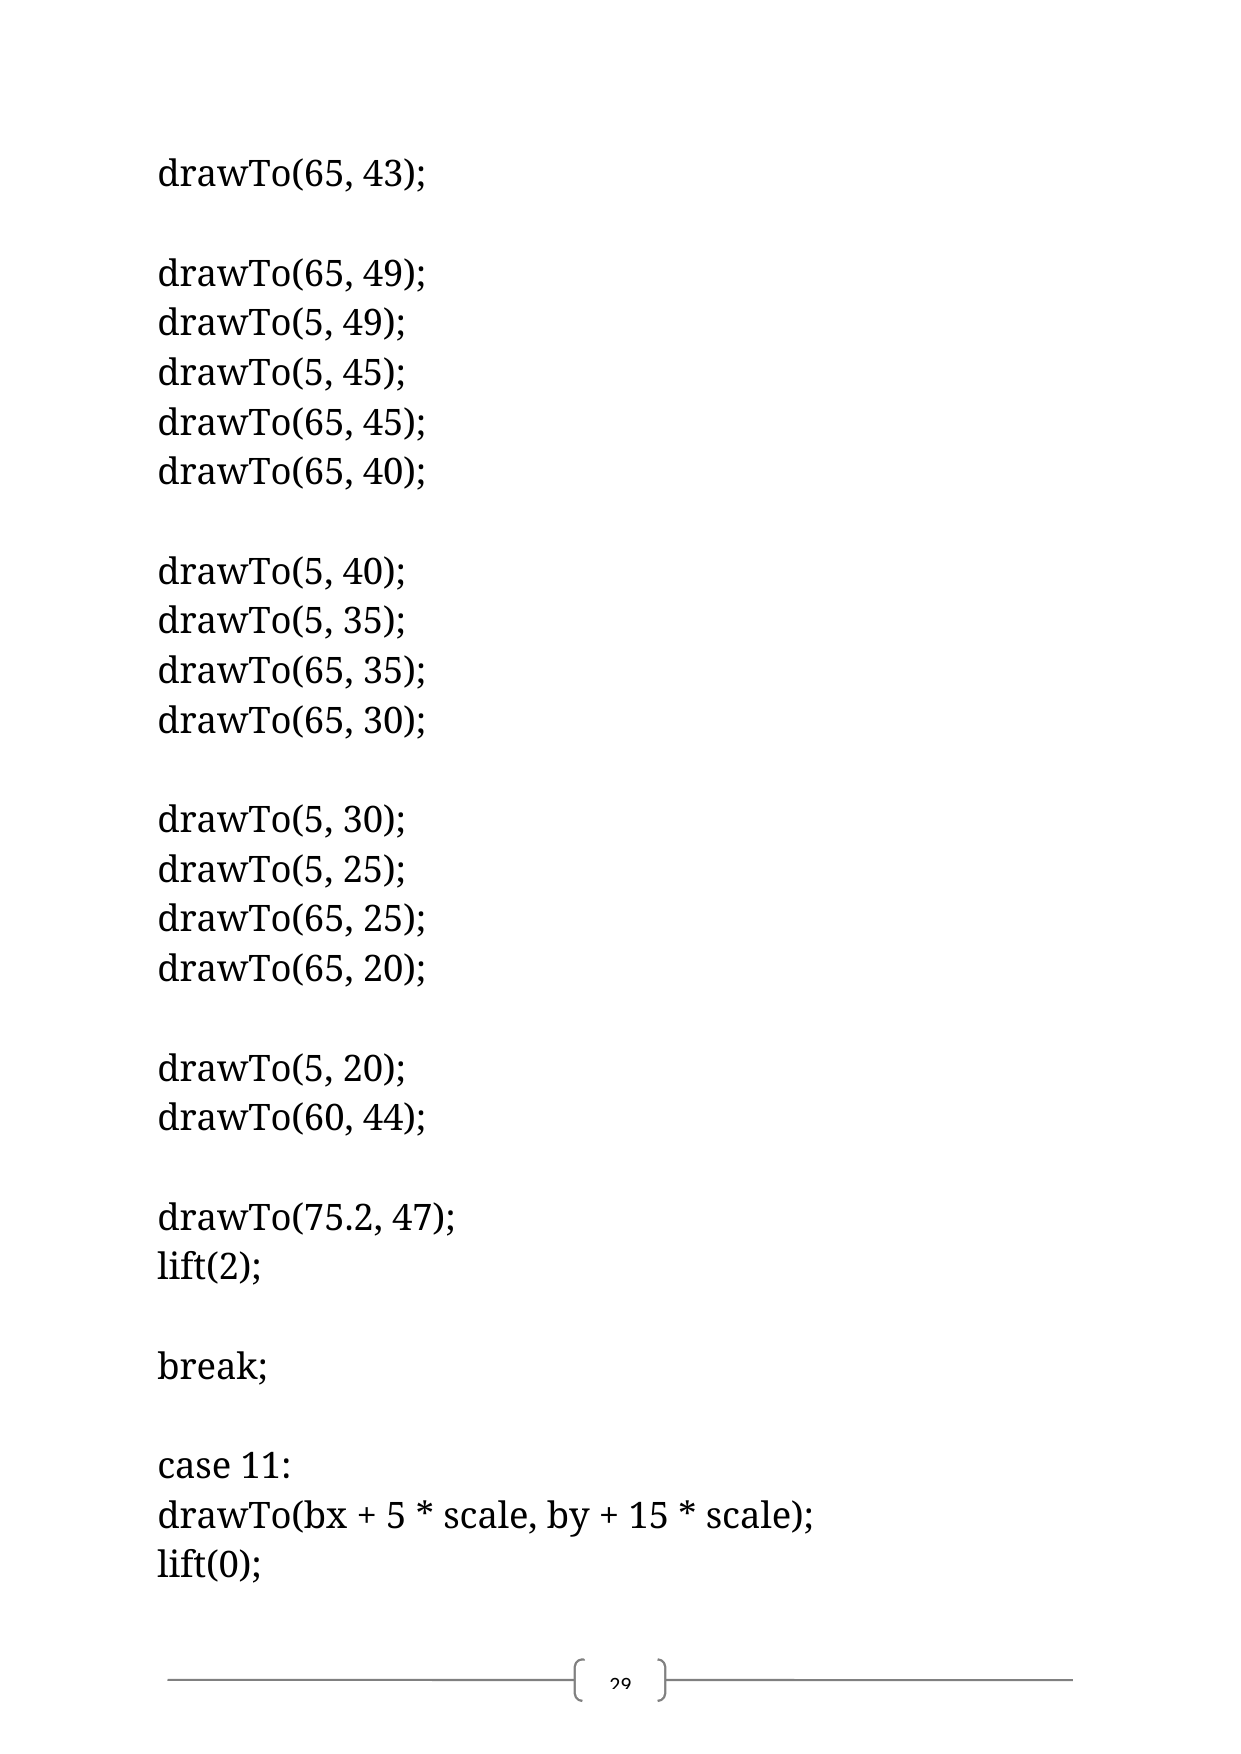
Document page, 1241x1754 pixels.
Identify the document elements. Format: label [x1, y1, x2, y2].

text [148, 148, 1093, 1588]
